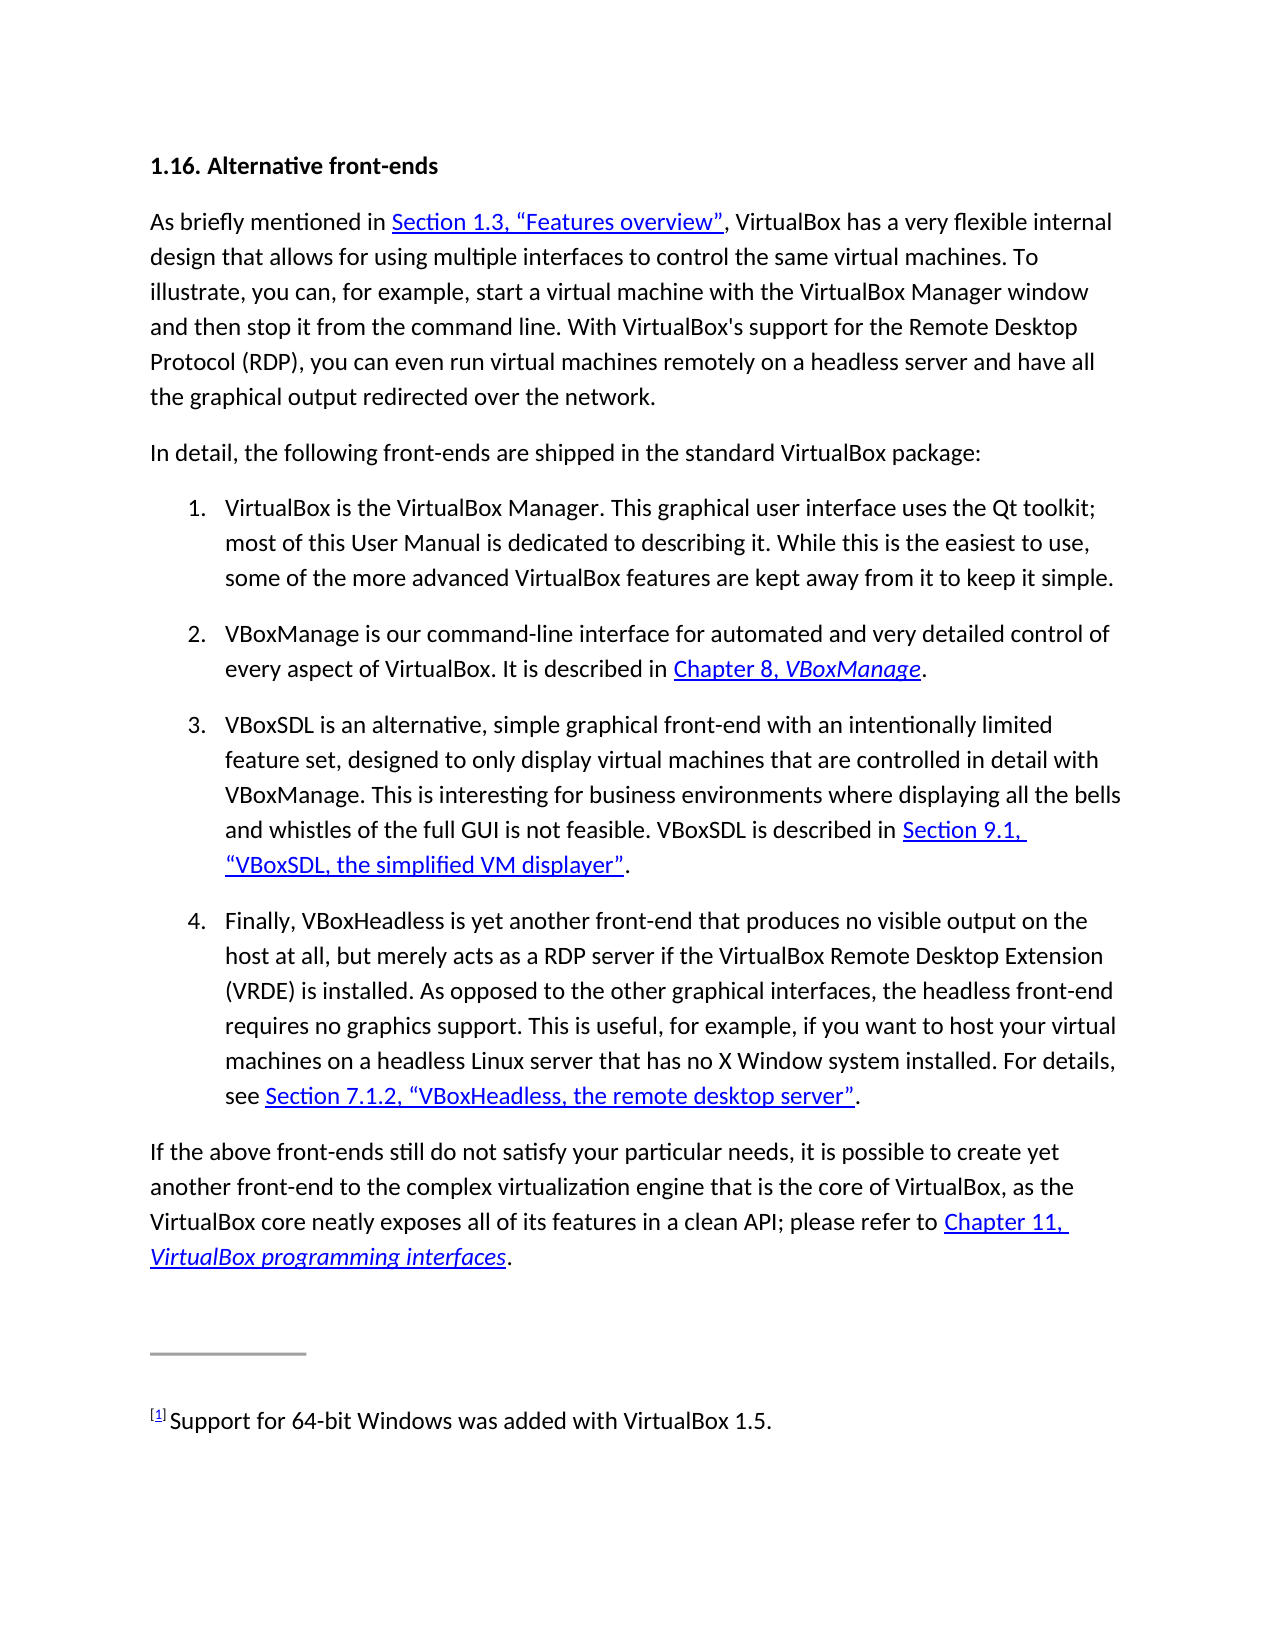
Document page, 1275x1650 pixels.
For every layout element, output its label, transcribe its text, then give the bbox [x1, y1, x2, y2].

list VBoxSDL is an alternative, simple graphical front-end with an intentionally limited feature set, designed to only display virtual machines that are controlled in detail with VBoxManage. This is interesting for business environments where displaying all the bells and whistles of the full GUI is not feasible. VBoxSDL is described in Section 9.1, “VBoxSDL, the simplified VM displayer”. [187, 709, 1125, 880]
list Finally, VBoxHeadless is yet another front-end that produces no visible output on the host at all, but merely acts as a RDP server if the VirtualBox Remote Desktop Extension (VRDE) is installed. As opposed to the other graphical interfaces, the headless front-end requires no graphics support. This is useful, for example, if you want to host your virtual machines on a headless Linux server that has no X Window system installed. For details, see Section 7.1.2, “VBoxHeadless, the remote desktop server”. [187, 905, 1125, 1111]
text As briefly mentioned in Section 1.3, “Features overview”, VirtualBox has a very flexible internal design that allows for using multiple interfaces to control the same virtual machines. To illustrate, you can, for example, start a virtual machine with the VirtualBox Manager window and then stop it from the command line. With VirtualBox's support for the Remote Desktop Protocol (RDP), you can even run virtual machines remotely on a headless server and have all the graphical output redirected over the network. [150, 206, 1125, 411]
list VirtualBox is the VirtualBox Manager. This graphical user interface uses the Qt toolkit; most of this User Manual is dedicated to describing it. While this is the easiest to use, some of the more advanced VirtualBox features are kept away from it to keep it simple. [187, 492, 1125, 593]
text 1.16. Alternative front-ends [150, 150, 1125, 181]
text If the above front-ends still do not satisfy your particular needs, it is possible to create yet another front-end to the complex virtualization engine that is the core of VirtualBox, as the VirtualBox core neatly exposes all of its features in a clean API; please refer to Chapter 11, VirtualBox programming interfaces. [150, 1136, 1125, 1271]
list VBoxManage is our command-line interface for automated and very detailed control of every aspect of VirtualBox. It is described in Chapter 8, VBoxManage. [187, 618, 1125, 684]
text In detail, the following front-ends are shipped in the standard VirtualBox package: [150, 437, 1125, 467]
text [1] Support for 64-bit Windows was added with VirtualBox 1.5. [150, 1406, 1125, 1436]
